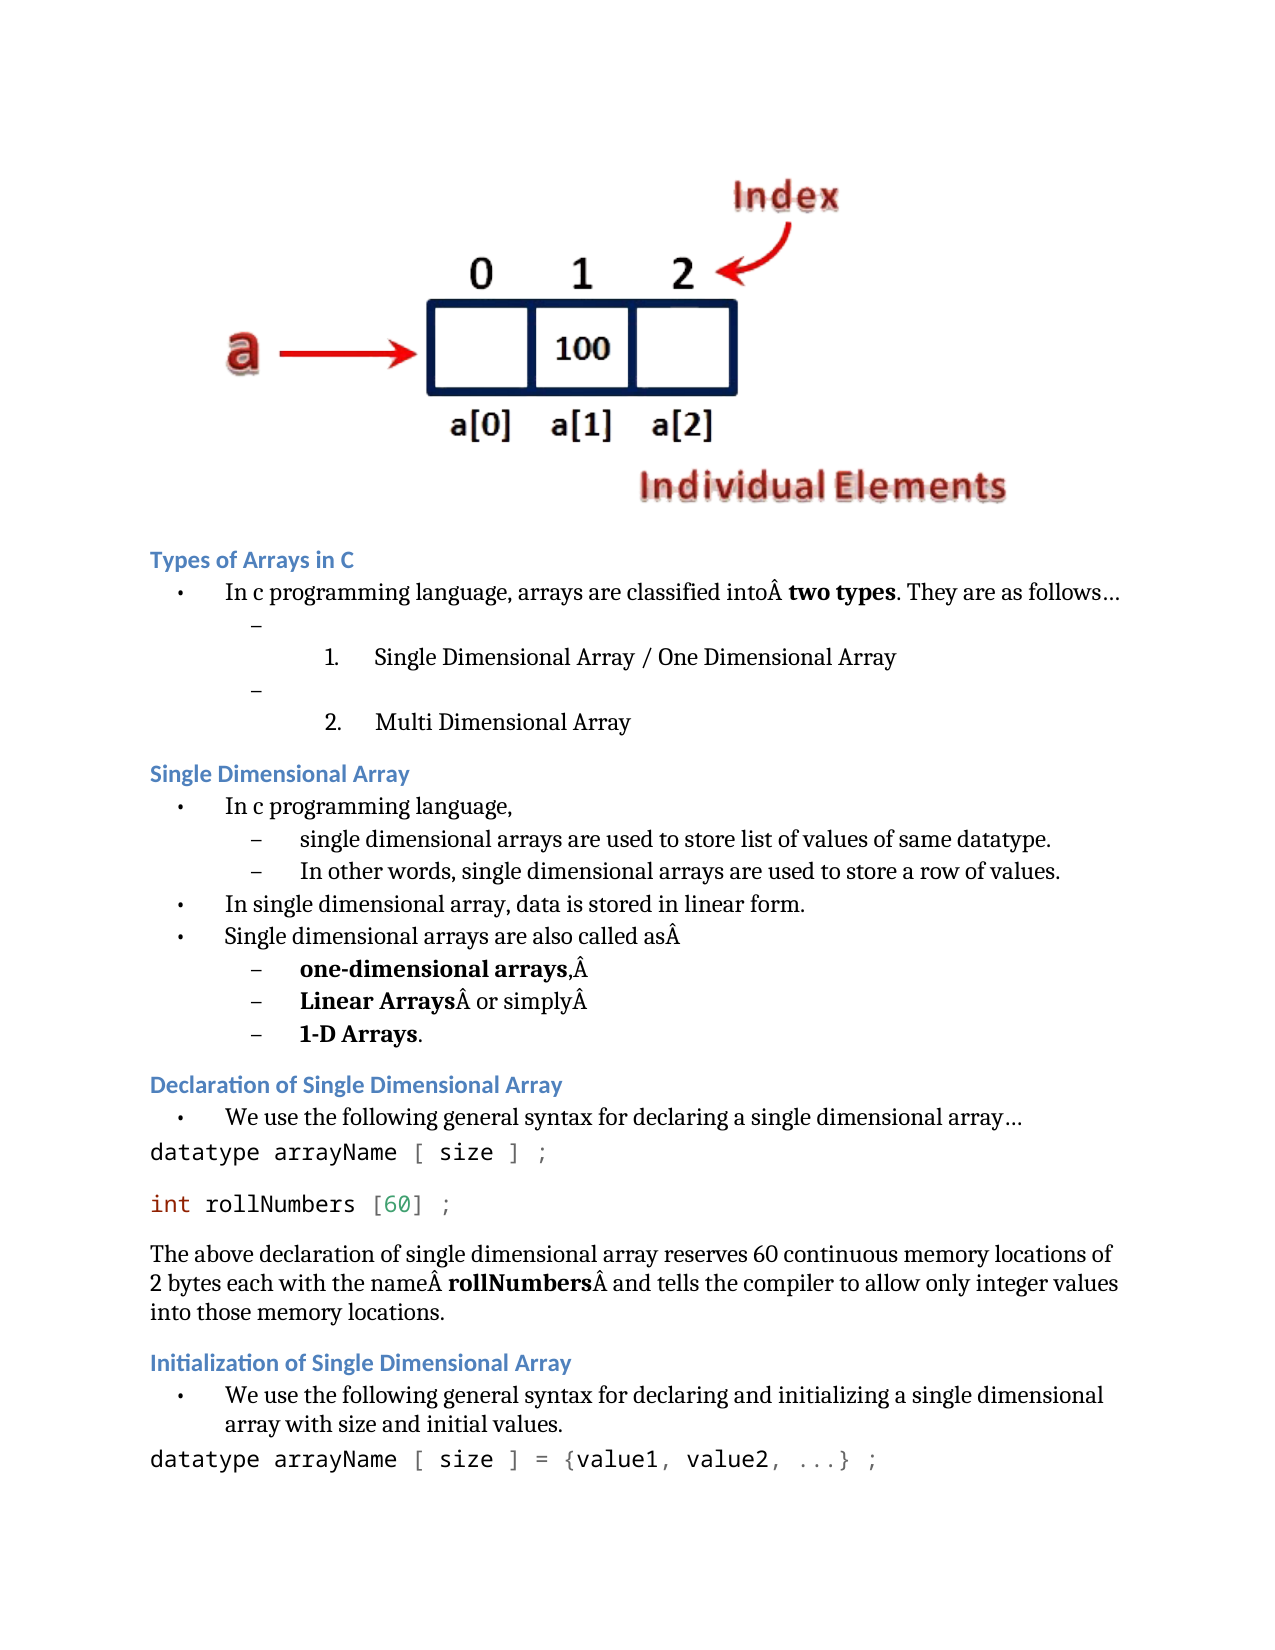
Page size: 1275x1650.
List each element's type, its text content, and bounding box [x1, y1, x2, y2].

list Single Dimensional Array / One Dimensional Array [325, 643, 1125, 672]
list In single dimensional array, data is stored in linear form. [175, 889, 1125, 918]
list single dimensional arrays are used to store list of values of same datatype. [250, 824, 1125, 853]
subtitle Single Dimensional Array [150, 758, 1125, 788]
list 1-D Arrays. [250, 1019, 1125, 1048]
list We use the following general syntax for declaring a single dimensional array… [175, 1103, 1125, 1132]
list In other words, single dimensional arrays are used to store a row of values. [250, 857, 1125, 886]
subtitle Initialization of Single Dimensional Array [150, 1347, 1125, 1378]
text The above declaration of single dimensional array reserves 60 continuous memory locations of 2 bytes each with the nameÂ rollNumbersÂ and tells the compiler to allow only integer values into those memory locations. [150, 1240, 1125, 1326]
list Single dimensional arrays are also called asÂ [175, 922, 1125, 951]
picture [168, 150, 1044, 523]
list Linear ArraysÂ or simplyÂ [250, 987, 1125, 1016]
subtitle Types of Arrays in C [150, 544, 1125, 574]
text datatype arrayName [ size ] ; [150, 1136, 1125, 1167]
list In c programming language, arrays are classified intoÂ two types. They are as follows… [175, 578, 1125, 607]
list In c programming language, [175, 792, 1125, 821]
text datatype arrayName [ size ] = {value1, value2, ...} ; [150, 1443, 1125, 1474]
subtitle Declaration of Single Dimensional Array [150, 1069, 1125, 1099]
text int rollNumbers [60] ; [150, 1188, 1125, 1219]
list We use the following general syntax for declaring and initializing a single dimensional array with size and initial values. [175, 1381, 1125, 1439]
list one-dimensional arrays,Â [250, 954, 1125, 983]
list Multi Dimensional Array [325, 708, 1125, 737]
